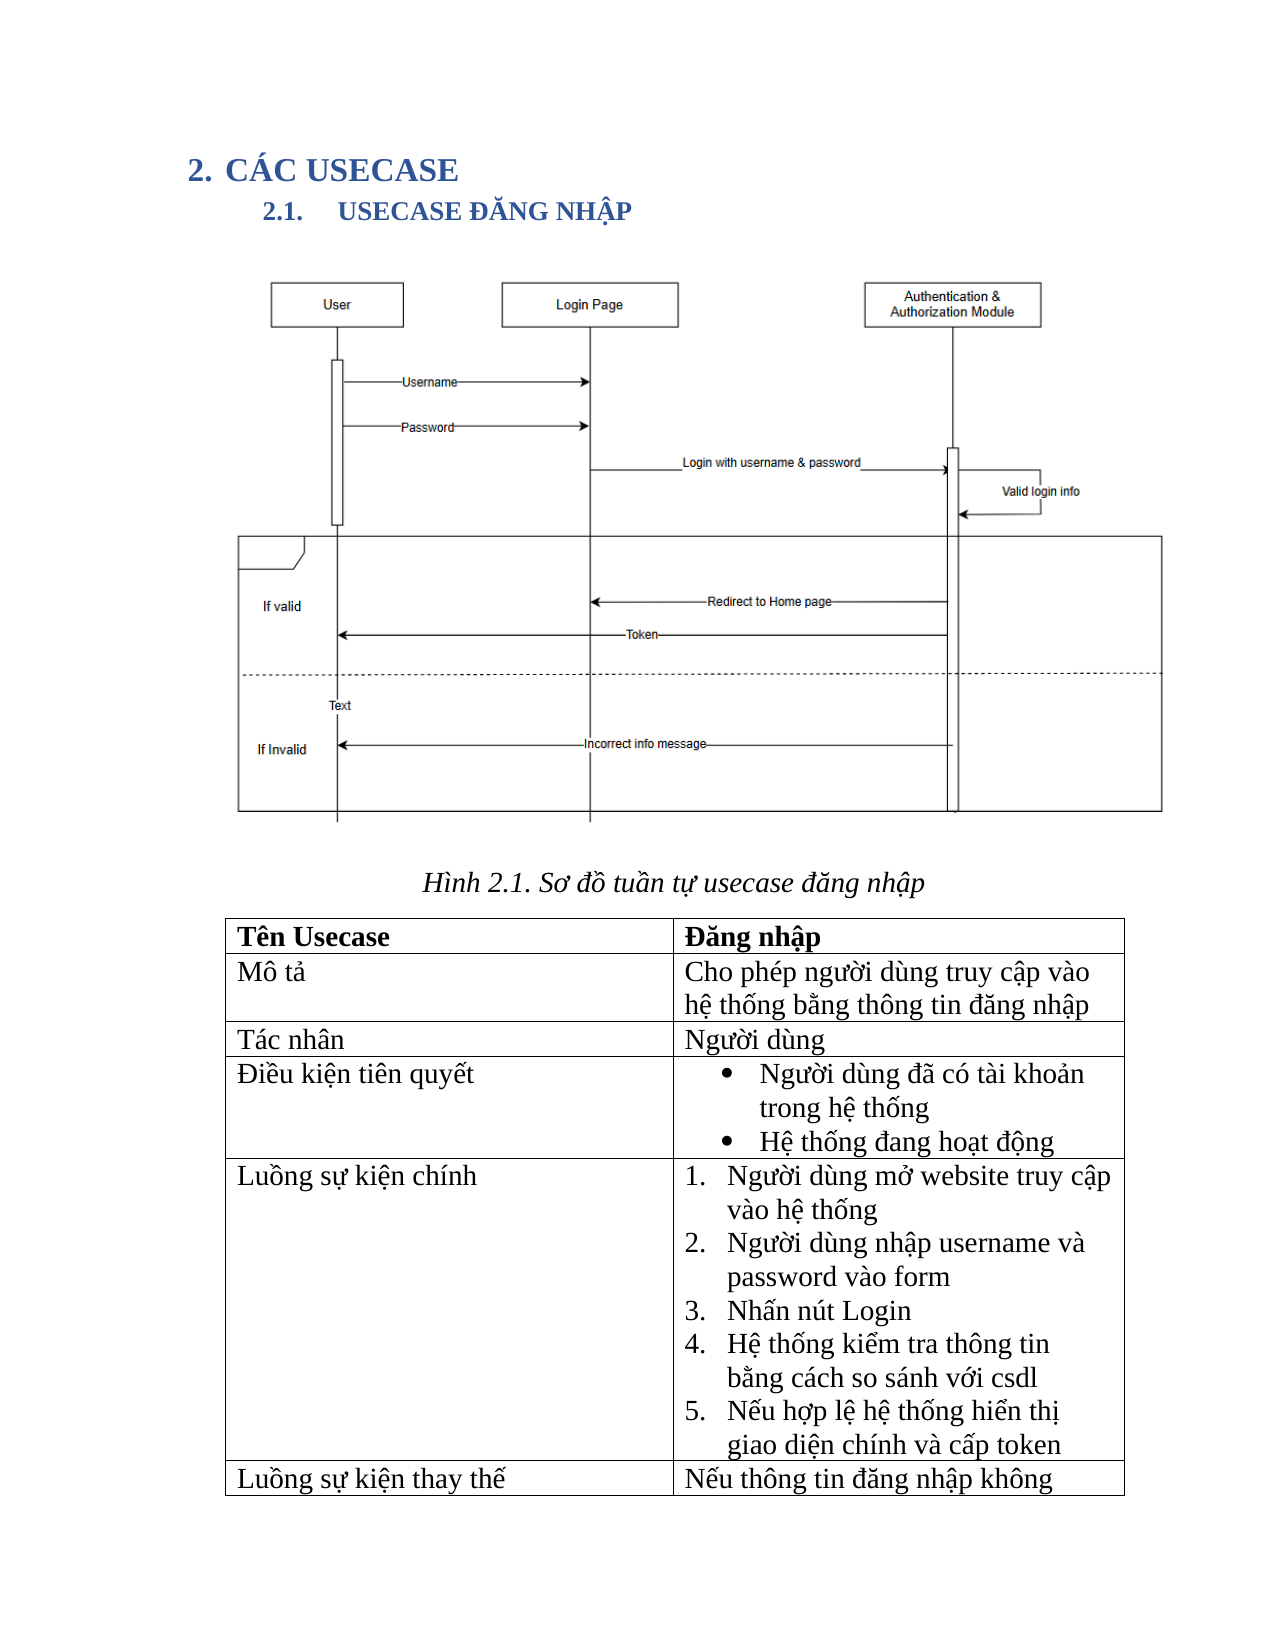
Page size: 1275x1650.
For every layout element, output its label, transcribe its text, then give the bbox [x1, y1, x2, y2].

table_cell Luồng sự kiện chính [226, 1159, 673, 1460]
table_cell Người dùng đã có tài khoản trong hệ thống Hệ thống đang hoạt động [674, 1057, 1124, 1157]
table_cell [674, 1461, 1124, 1495]
table_header Tên Usecase [226, 919, 673, 953]
text Hình 2.1. Sơ đồ tuần tự usecase đăng nhập [225, 865, 1125, 899]
subtitle USECASE ĐĂNG NHẬP [262, 196, 1125, 227]
table_cell Tác nhân [226, 1022, 673, 1056]
table_cell Điều kiện tiên quyết [226, 1057, 673, 1157]
table_cell Người dùng mở website truy cập vào hệ thống Người dùng nhập username và password vào form Nhấn nút Login Hệ thống kiểm tra thông tin bằng cách so sánh với csdl Nếu hợp lệ hệ thống hiển thị giao diện chính và cấp token [674, 1159, 1124, 1460]
picture [225, 229, 1200, 847]
table_cell Cho phép người dùng truy cập vào hệ thống bằng thông tin đăng nhập [674, 954, 1124, 1021]
table_cell Mô tả [226, 954, 673, 1021]
table_cell Người dùng [674, 1022, 1124, 1056]
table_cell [226, 1461, 673, 1495]
subtitle CÁC USECASE [187, 150, 1125, 188]
table_header Đăng nhập [674, 919, 1124, 953]
